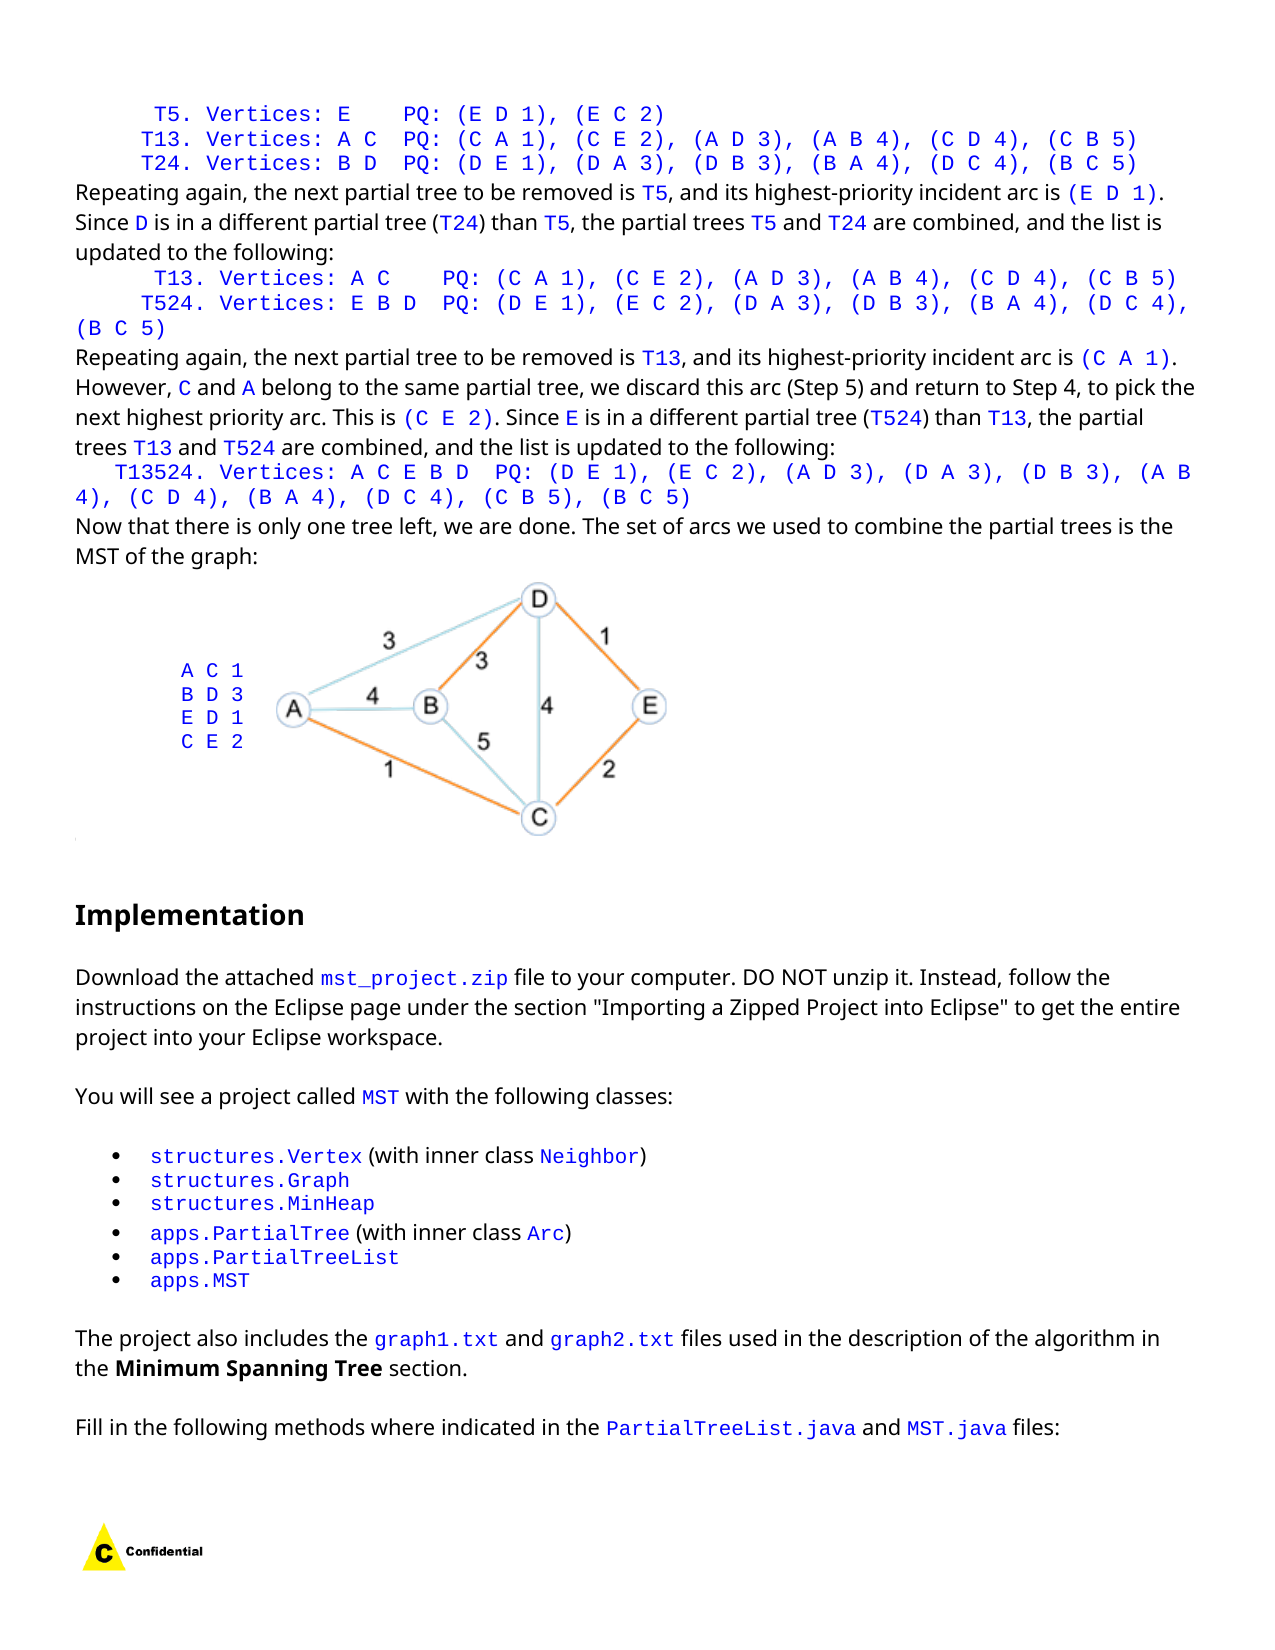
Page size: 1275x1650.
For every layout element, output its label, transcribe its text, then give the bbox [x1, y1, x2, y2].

table_header [275, 571, 698, 838]
text Now that there is only one tree left, we are done. The set of arcs we used to combine the partial trees is the MST of the graph: [75, 511, 1200, 571]
list structures.Vertex (with inner class Neighbor) [112, 1140, 1200, 1169]
list structures.MinHeap [112, 1193, 1200, 1217]
text T13. Vertices: A C PQ: (C A 1), (C E 2), (A D 3), (A B 4), (C D 4), (C B 5) [75, 128, 1200, 153]
text Repeating again, the next partial tree to be removed is T5, and its highest-priority incident arc is (E D 1). Since D is in a different partial tree (T24) than T5, the partial trees T5 and T24 are combined, and the list is updated to the following: [75, 177, 1200, 267]
text Fill in the following methods where indicated in the PartialTreeList.java and MST.java files: [75, 1412, 1200, 1471]
list apps.PartialTree (with inner class Arc) [112, 1217, 1200, 1247]
text The project also includes the graph1.txt and graph2.txt files used in the description of the algorithm in the Minimum Spanning Tree section. [75, 1323, 1200, 1383]
picture [276, 578, 667, 836]
text You will see a project called MST with the following classes: [75, 1081, 1200, 1111]
text Repeating again, the next partial tree to be removed is T13, and its highest-priority incident arc is (C A 1). However, C and A belong to the same partial tree, we discard this arc (Step 5) and return to Step 4, to pick the next highest priority arc. This is (C E 2). Since E is in a different partial tree (T524) than T13, the partial trees T13 and T524 are combined, and the list is updated to the following: [75, 342, 1200, 462]
text T13. Vertices: A C PQ: (C A 1), (C E 2), (A D 3), (A B 4), (C D 4), (C B 5) [75, 267, 1200, 292]
list structures.Graph [112, 1169, 1200, 1193]
picture [75, 1521, 208, 1575]
text T5. Vertices: E PQ: (E D 1), (E C 2) [75, 103, 1200, 128]
list apps.PartialTreeList [112, 1247, 1200, 1270]
text T13524. Vertices: A C E B D PQ: (D E 1), (E C 2), (A D 3), (D A 3), (D B 3), (A B 4), (C D 4), (B A 4), (D C 4), (C B 5), (B C 5) [75, 462, 1200, 511]
text Download the attached mst_project.zip file to your computer. DO NOT unzip it. Instead, follow the instructions on the Eclipse page under the section "Importing a Zipped Project into Eclipse" to get the entire project into your Eclipse workspace. [75, 962, 1200, 1052]
text T24. Vertices: B D PQ: (D E 1), (D A 3), (D B 3), (B A 4), (D C 4), (B C 5) [75, 153, 1200, 177]
text T524. Vertices: E B D PQ: (D E 1), (E C 2), (D A 3), (D B 3), (B A 4), (D C 4), (B C 5) [75, 292, 1200, 342]
text Implementation [75, 895, 1200, 933]
list apps.MST [112, 1270, 1200, 1294]
table_header A C 1 B D 3 E D 1 C E 2 [179, 571, 274, 838]
